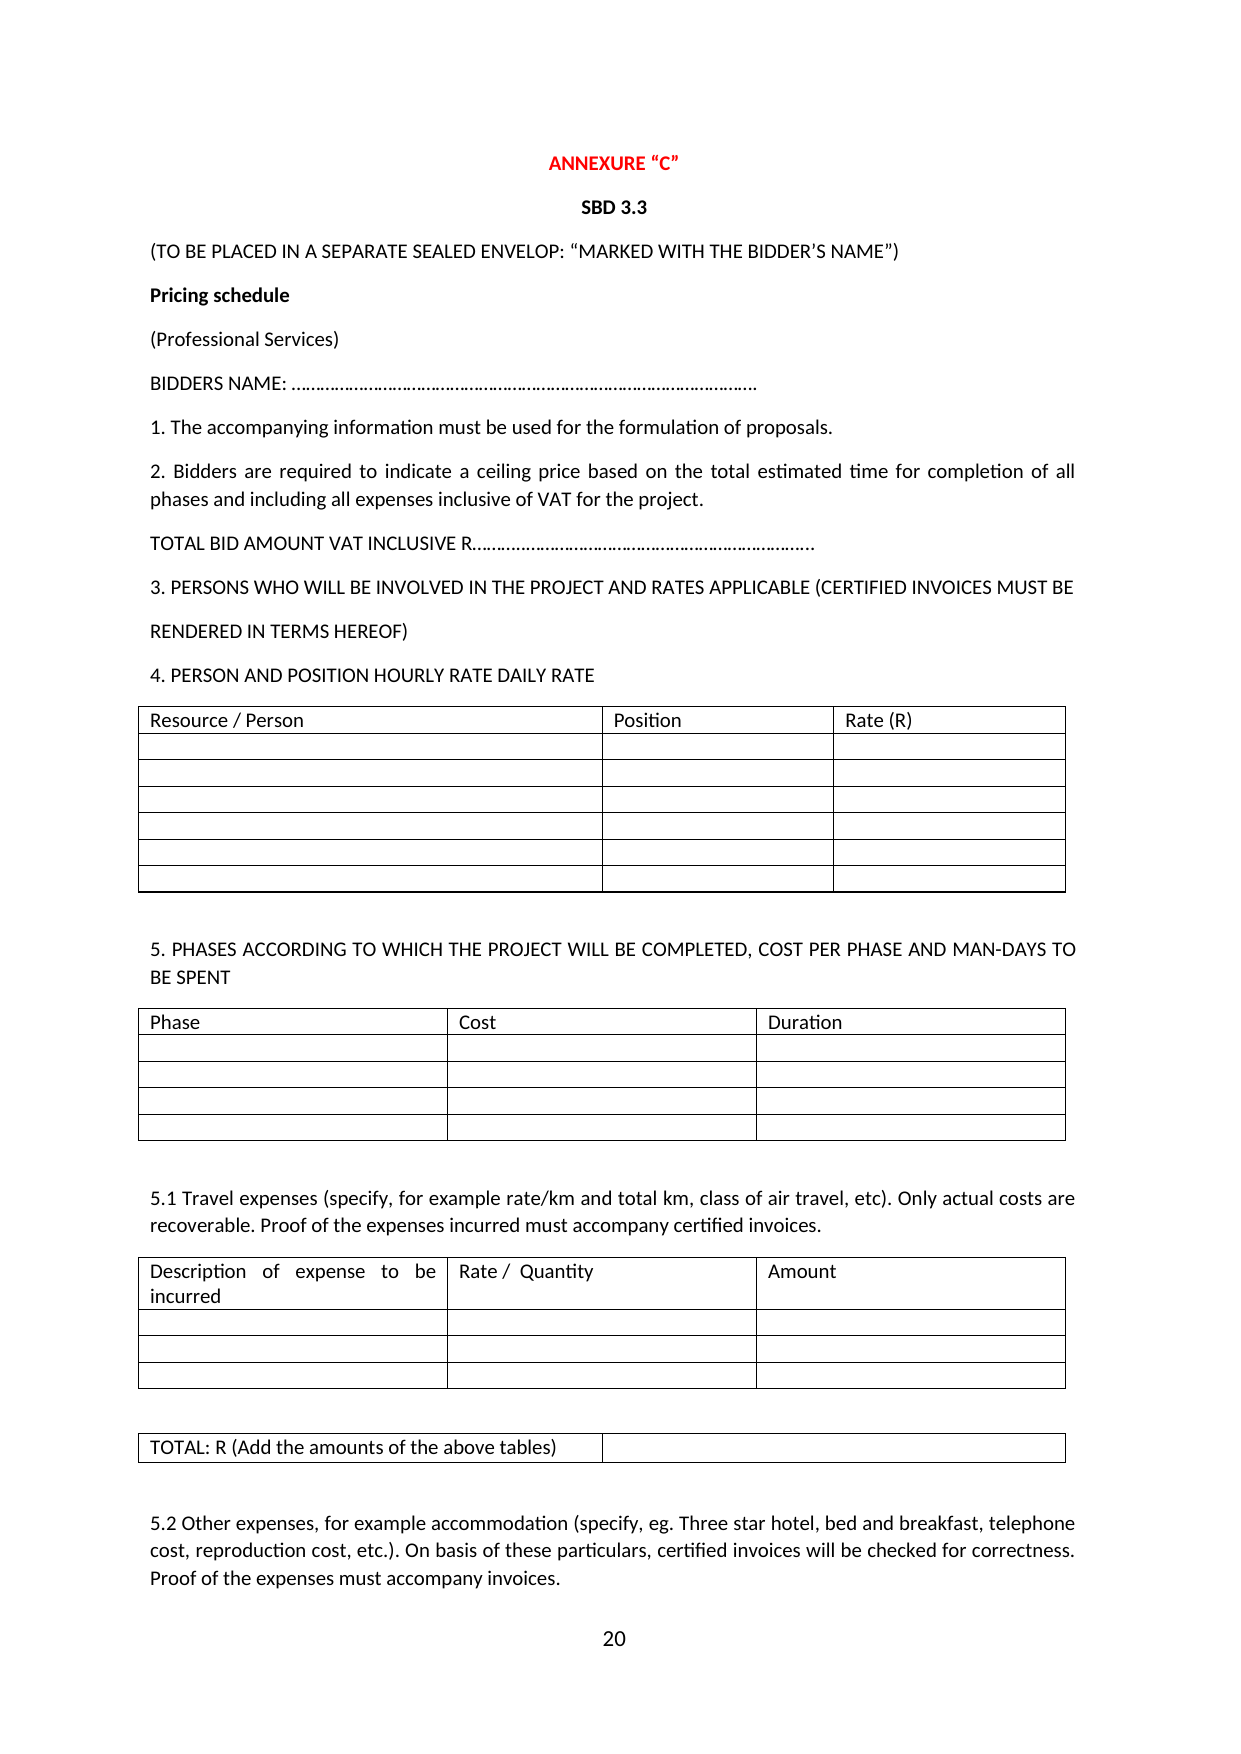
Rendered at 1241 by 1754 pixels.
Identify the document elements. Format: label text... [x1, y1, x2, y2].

text 2. Bidders are required to indicate a ceiling price based on the total estimated time for completion of all phases and including all expenses inclusive of VAT for the project. [150, 458, 1078, 511]
table_header Phase [139, 1009, 447, 1034]
table_cell [448, 1035, 756, 1061]
text 5. PHASES ACCORDING TO WHICH THE PROJECT WILL BE COMPLETED, COST PER PHASE AND MAN-DAYS TO BE SPENT [150, 936, 1078, 989]
table_header Position [603, 707, 833, 733]
table_header Cost [448, 1009, 756, 1034]
table_cell [139, 1088, 447, 1114]
text Pricing schedule [150, 282, 1078, 308]
table_cell [834, 813, 1065, 838]
text 5.2 Other expenses, for example accommodation (specify, eg. Three star hotel, bed and breakfast, telephone cost, reproduction cost, etc.). On basis of these particulars, certified invoices will be checked for correctness. Proof of the expenses must accompany invoices. [150, 1510, 1078, 1590]
table_cell [834, 840, 1065, 865]
table_cell [448, 1115, 756, 1140]
table_cell [448, 1062, 756, 1087]
table_header Resource / Person [139, 707, 602, 733]
table_cell [139, 1062, 447, 1087]
table_cell [834, 734, 1065, 759]
table_cell [757, 1035, 1065, 1061]
table_cell [139, 787, 602, 812]
table_header TOTAL: R (Add the amounts of the above tables) [139, 1434, 602, 1462]
table_cell [448, 1310, 756, 1335]
text BIDDERS NAME: ……………………………………………………………………………………. [150, 370, 1078, 396]
text 3. PERSONS WHO WILL BE INVOLVED IN THE PROJECT AND RATES APPLICABLE (CERTIFIED INVOICES MUST BE [150, 574, 1078, 599]
table_cell [139, 1035, 447, 1061]
table_cell [757, 1088, 1065, 1114]
text SBD 3.3 [150, 194, 1078, 219]
table_cell [603, 760, 833, 786]
table_cell [448, 1088, 756, 1114]
text 5.1 Travel expenses (specify, for example rate/km and total km, class of air travel, etc). Only actual costs are recoverable. Proof of the expenses incurred must accompany certified invoices. [150, 1185, 1078, 1238]
table_cell [603, 734, 833, 759]
table_cell [834, 760, 1065, 786]
table_cell [139, 840, 602, 865]
table_cell [757, 1115, 1065, 1140]
table_cell [757, 1062, 1065, 1087]
table_header Rate / Quantity [448, 1258, 756, 1309]
table_header [603, 1434, 1065, 1462]
table_cell [448, 1363, 756, 1388]
text 4. PERSON AND POSITION HOURLY RATE DAILY RATE [150, 662, 1078, 687]
text (TO BE PLACED IN A SEPARATE SEALED ENVELOP: “MARKED WITH THE BIDDER’S NAME”) [150, 238, 1078, 263]
table_cell [139, 813, 602, 838]
table_cell [139, 760, 602, 786]
table_cell [603, 813, 833, 838]
table_header Description of expense to be incurred [139, 1258, 447, 1309]
table_cell [834, 866, 1065, 891]
table_cell [448, 1336, 756, 1362]
text TOTAL BID AMOUNT VAT INCLUSIVE R………..…………………………………………………... [150, 530, 1078, 555]
table_cell [603, 866, 833, 891]
text 1. The accompanying information must be used for the formulation of proposals. [150, 414, 1078, 440]
table_cell [757, 1336, 1065, 1362]
table_cell [139, 734, 602, 759]
table_header Amount [757, 1258, 1065, 1309]
table_cell [603, 840, 833, 865]
table_cell [603, 787, 833, 812]
table_cell [757, 1363, 1065, 1388]
table_cell [834, 787, 1065, 812]
table_cell [757, 1310, 1065, 1335]
table_cell [139, 1310, 447, 1335]
table_cell [139, 1115, 447, 1140]
text RENDERED IN TERMS HEREOF) [150, 618, 1078, 643]
table_cell [139, 1336, 447, 1362]
text (Professional Services) [150, 326, 1078, 352]
text ANNEXURE “C” [150, 150, 1078, 175]
table_cell [139, 1363, 447, 1388]
table_header Rate (R) [834, 707, 1065, 733]
table_cell [139, 866, 602, 891]
table_header Duration [757, 1009, 1065, 1034]
